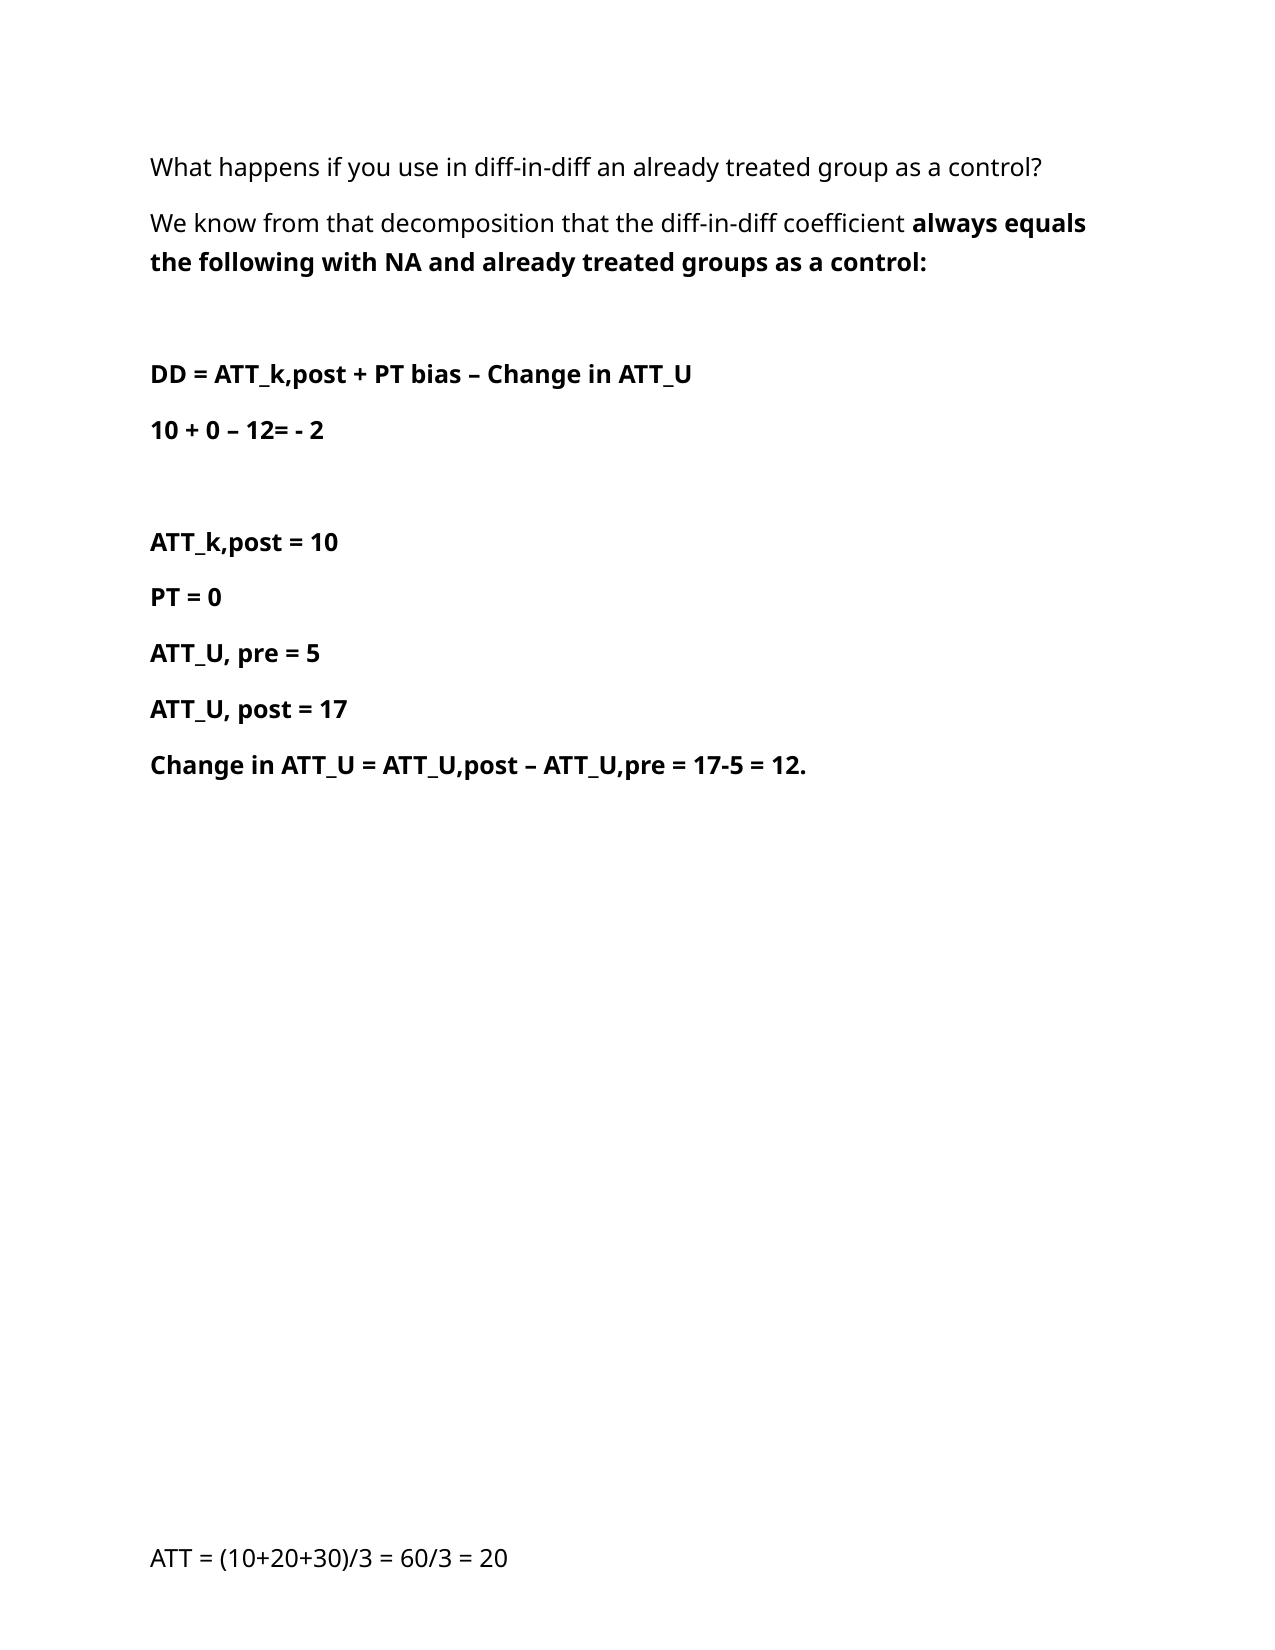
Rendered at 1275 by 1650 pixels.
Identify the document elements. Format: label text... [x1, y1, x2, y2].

text PT = 0 [150, 580, 1125, 614]
text ATT_U, pre = 5 [150, 636, 1125, 670]
text We know from that decomposition that the diff-in-diff coefficient always equals the following with NA and already treated groups as a control: [150, 206, 1125, 279]
text What happens if you use in diff-in-diff an already treated group as a control? [150, 150, 1125, 184]
text ATT_U, post = 17 [150, 692, 1125, 726]
text DD = ATT_k,post + PT bias – Change in ATT_U [150, 357, 1125, 391]
text 10 + 0 – 12= - 2 [150, 412, 1125, 447]
text ATT_k,post = 10 [150, 524, 1125, 558]
text Change in ATT_U = ATT_U,post – ATT_U,pre = 17-5 = 12. [150, 747, 1125, 782]
